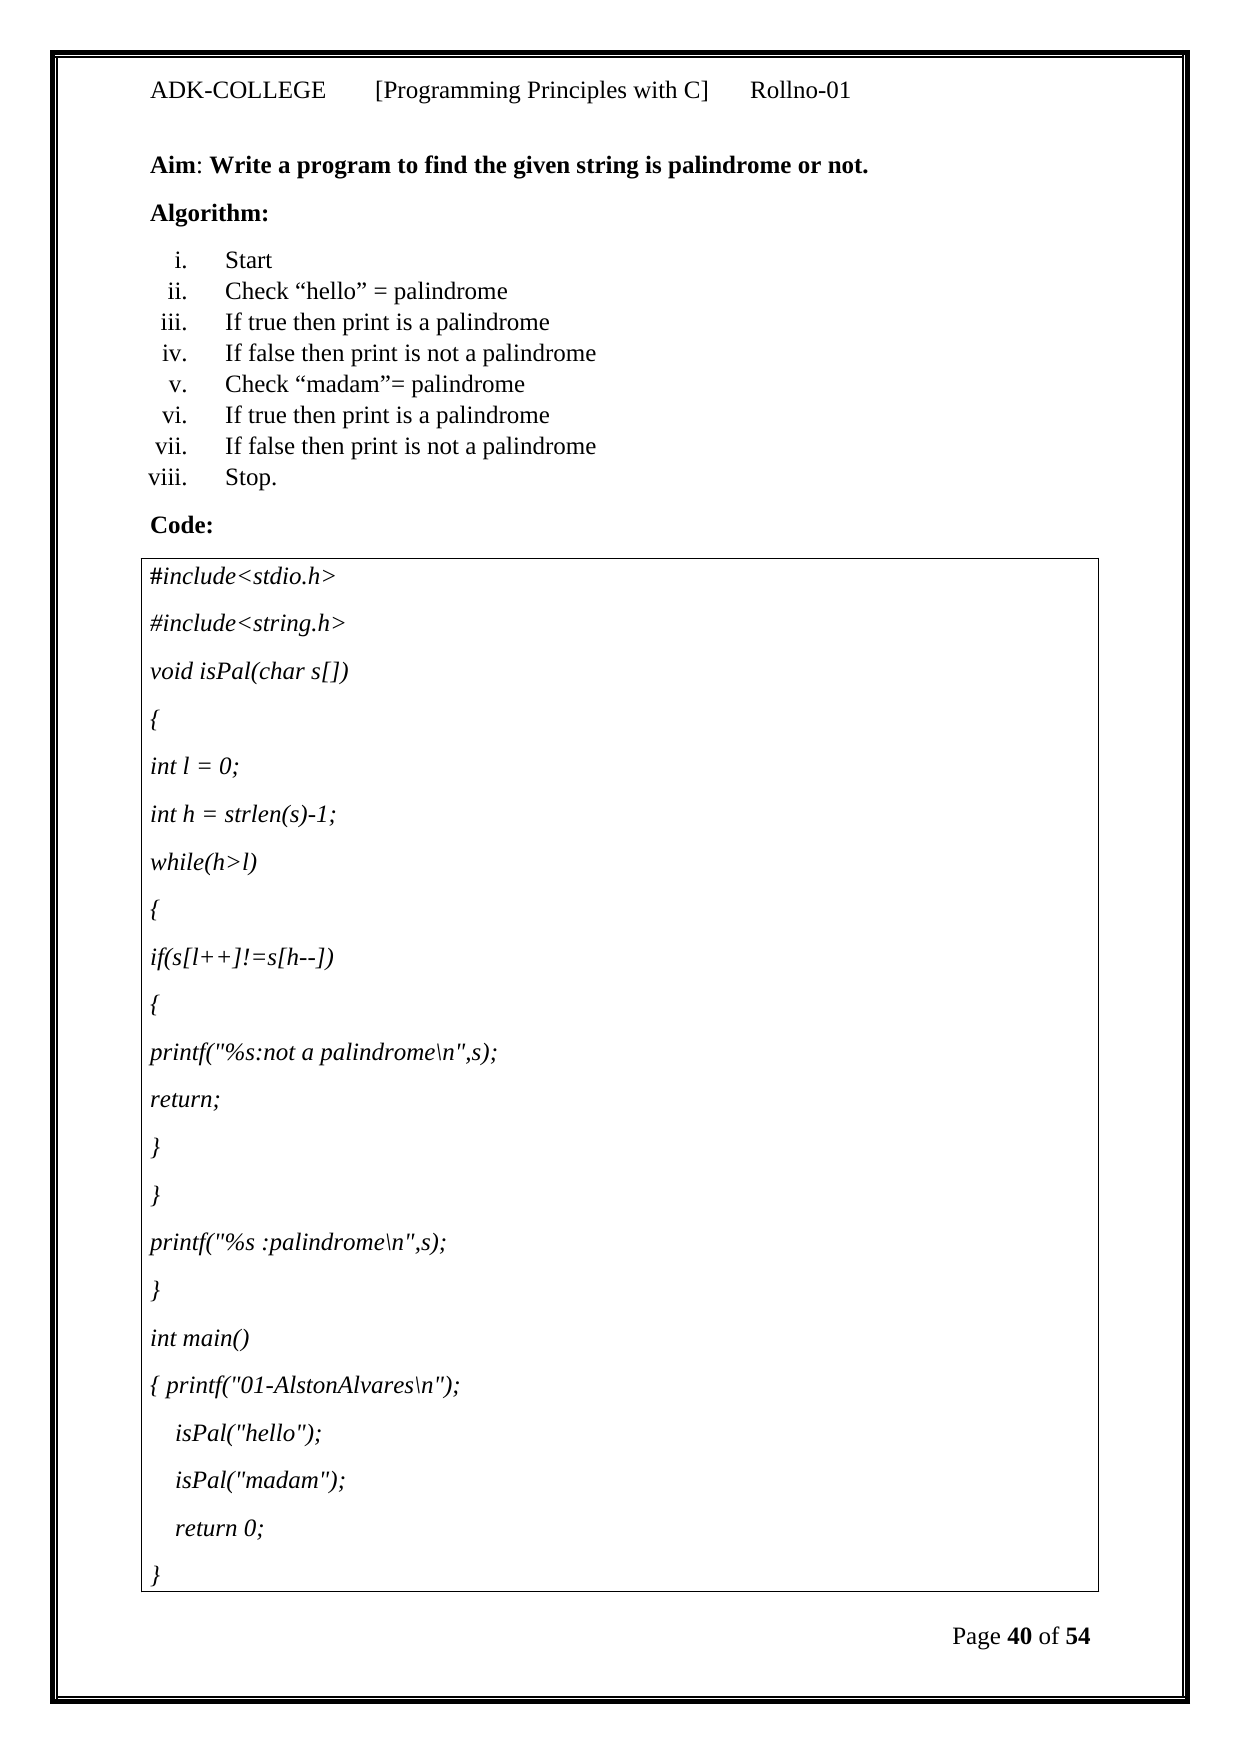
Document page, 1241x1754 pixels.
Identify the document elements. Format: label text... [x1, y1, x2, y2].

list Check “madam”= palindrome [187, 369, 1090, 398]
text int main() [142, 1319, 1098, 1351]
text #include<stdio.h> [142, 559, 1098, 590]
text printf("%s :palindrome\n",s); [142, 1224, 1098, 1256]
text { printf("01-AlstonAlvares\n"); [142, 1367, 1098, 1399]
text } [142, 1272, 1098, 1304]
text Algorithm: [150, 198, 1090, 226]
text int l = 0; [142, 748, 1098, 780]
list Start [187, 245, 1090, 274]
list If true then print is a palindrome [187, 307, 1090, 336]
list If false then print is not a palindrome [187, 431, 1090, 460]
text isPal("hello"); [142, 1415, 1098, 1447]
text while(h>l) [142, 843, 1098, 875]
text isPal("madam"); [142, 1462, 1098, 1494]
text Code: [150, 510, 1090, 539]
text return 0; [142, 1510, 1098, 1542]
text int h = strlen(s)-1; [142, 796, 1098, 828]
list Stop. [187, 462, 1090, 491]
list If false then print is not a palindrome [187, 338, 1090, 367]
text { [142, 891, 1098, 923]
text } [142, 1129, 1098, 1161]
text printf("%s:not a palindrome\n",s); [142, 1034, 1098, 1066]
text { [142, 986, 1098, 1018]
text } [142, 1557, 1098, 1591]
text if(s[l++]!=s[h--]) [142, 939, 1098, 971]
text void isPal(char s[]) [142, 653, 1098, 685]
text Aim: Write a program to find the given string is palindrome or not. [150, 150, 1090, 179]
text return; [142, 1081, 1098, 1113]
text #include<string.h> [142, 605, 1098, 637]
text { [142, 701, 1098, 732]
list Check “hello” = palindrome [187, 276, 1090, 305]
list If true then print is a palindrome [187, 400, 1090, 429]
text } [142, 1177, 1098, 1208]
